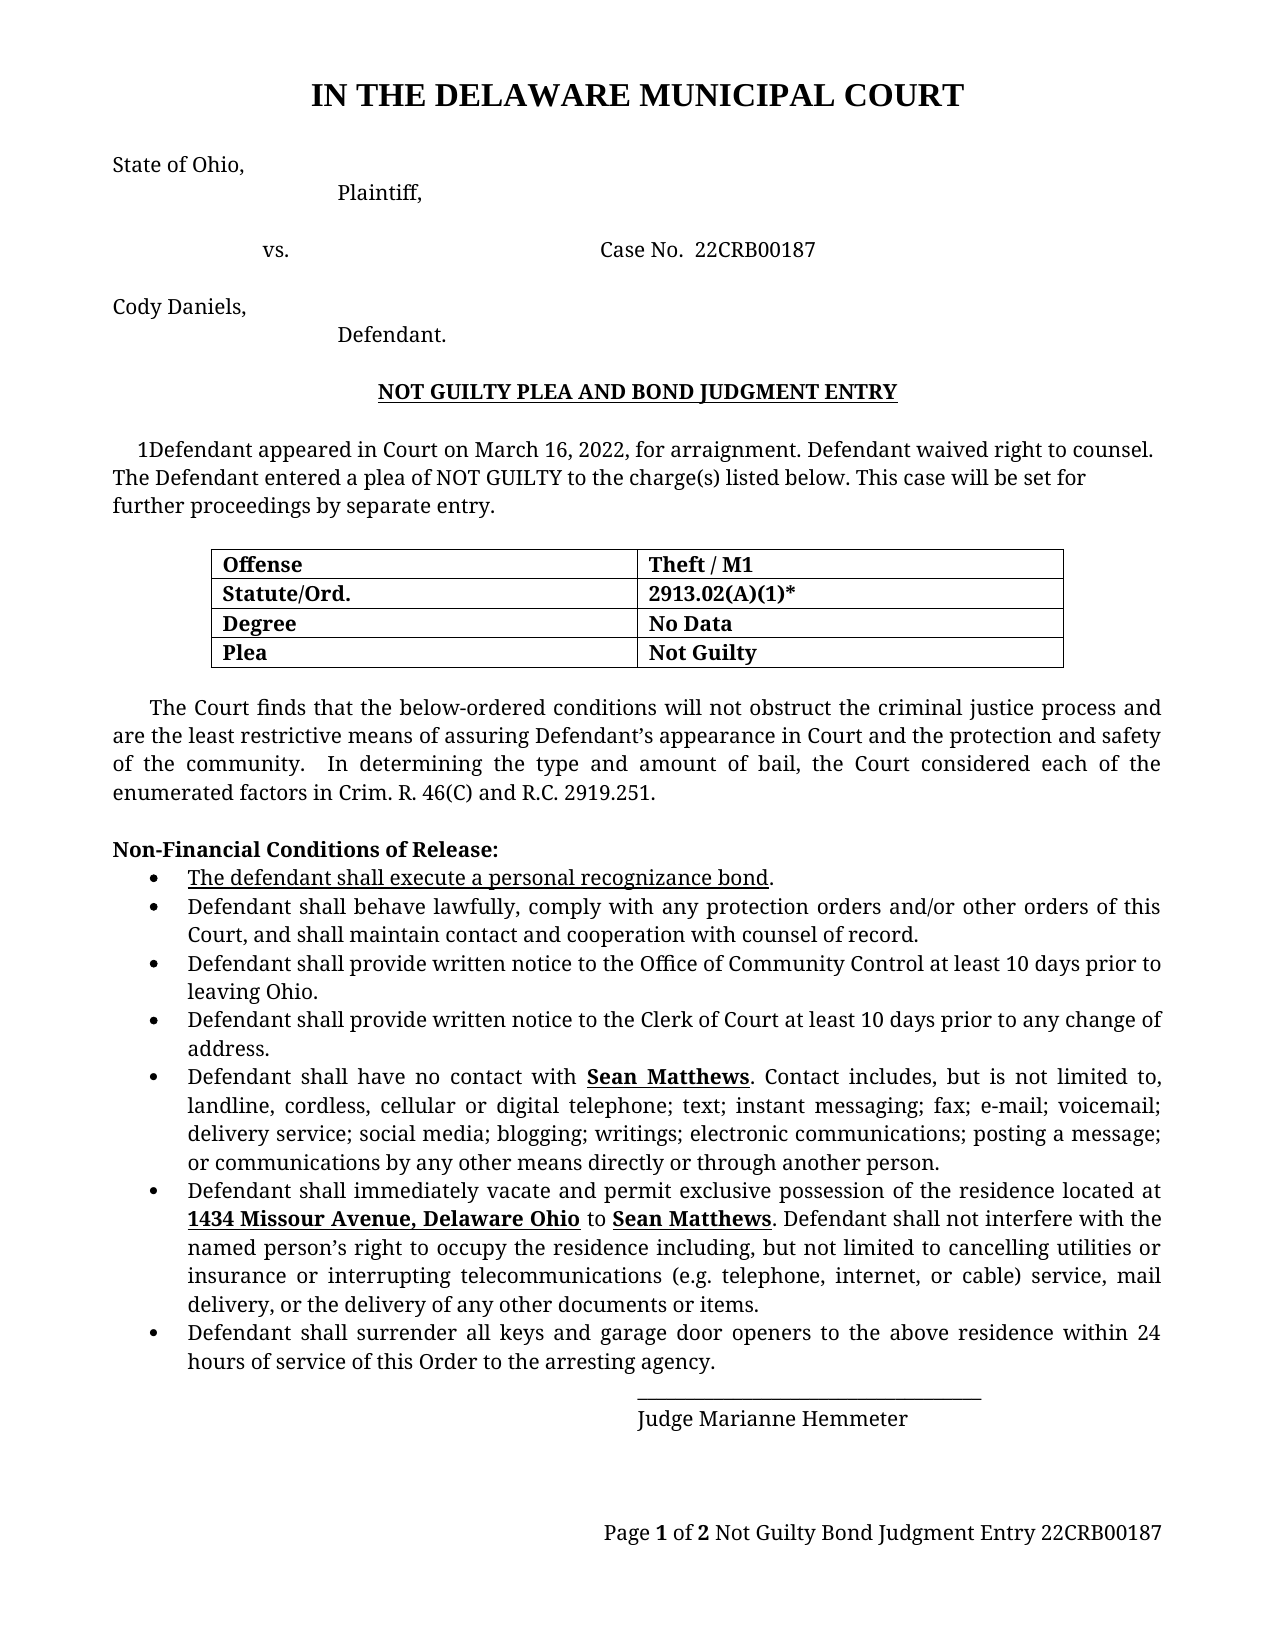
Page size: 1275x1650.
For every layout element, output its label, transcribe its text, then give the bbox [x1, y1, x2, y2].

text NOT GUILTY PLEA AND BOND JUDGMENT ENTRY [112, 377, 1162, 406]
table_cell Plea [212, 638, 637, 667]
table_cell 2913.02(A)(1)* [638, 579, 1063, 608]
table_cell No Data [638, 609, 1063, 637]
list Defendant shall have no contact with Sean Matthews. Contact includes, but is not limited to, landline, cordless, cellular or digital telephone; text; instant messaging; fax; e-mail; voicemail; delivery service; social media; blogging; writings; electronic communications; posting a message; or communications by any other means directly or through another person. [150, 1062, 1162, 1176]
text Defendant. [337, 321, 1162, 349]
list Defendant shall provide written notice to the Clerk of Court at least 10 days prior to any change of address. [150, 1006, 1162, 1062]
text ____________________________________ [112, 1375, 1162, 1404]
text State of Ohio, [112, 150, 1162, 178]
table_cell Degree [212, 609, 637, 637]
list Defendant shall behave lawfully, comply with any protection orders and/or other orders of this Court, and shall maintain contact and cooperation with counsel of record. [150, 892, 1162, 949]
table_cell Not Guilty [638, 638, 1063, 667]
text Plaintiff, [337, 178, 1162, 207]
list Defendant shall surrender all keys and garage door openers to the above residence within 24 hours of service of this Order to the arresting agency. [150, 1318, 1162, 1375]
text Cody Daniels, [112, 292, 1162, 321]
list Defendant shall immediately vacate and permit exclusive possession of the residence located at 1434 Missour Avenue, Delaware Ohio to Sean Matthews. Defendant shall not interfere with the named person’s right to occupy the residence including, but not limited to cancelling utilities or insurance or interrupting telecommunications (e.g. telephone, internet, or cable) service, mail delivery, or the delivery of any other documents or items. [150, 1176, 1162, 1318]
text Judge Marianne Hemmeter [112, 1404, 1162, 1432]
table_header Theft / M1 [638, 550, 1063, 578]
text The Court finds that the below-ordered conditions will not obstruct the criminal justice process and are the least restrictive means of assuring Defendant’s appearance in Court and the protection and safety of the community. In determining the type and amount of bail, the Court considered each of the enumerated factors in Crim. R. 46(C) and R.C. 2919.251. [112, 693, 1162, 806]
list The defendant shall execute a personal recognizance bond. [150, 863, 1162, 892]
table_header Offense [212, 550, 637, 578]
text Non-Financial Conditions of Release: [112, 835, 1162, 863]
list Defendant shall provide written notice to the Office of Community Control at least 10 days prior to leaving Ohio. [150, 949, 1162, 1006]
table_cell Statute/Ord. [212, 579, 637, 608]
text Defendant appeared in Court on March 16, 2022, for arraignment. Defendant waived right to counsel. The Defendant entered a plea of NOT GUILTY to the charge(s) listed below. This case will be set for further proceedings by separate entry. [112, 435, 1162, 520]
text vs. Case No. 22CRB00187 [262, 235, 1162, 292]
